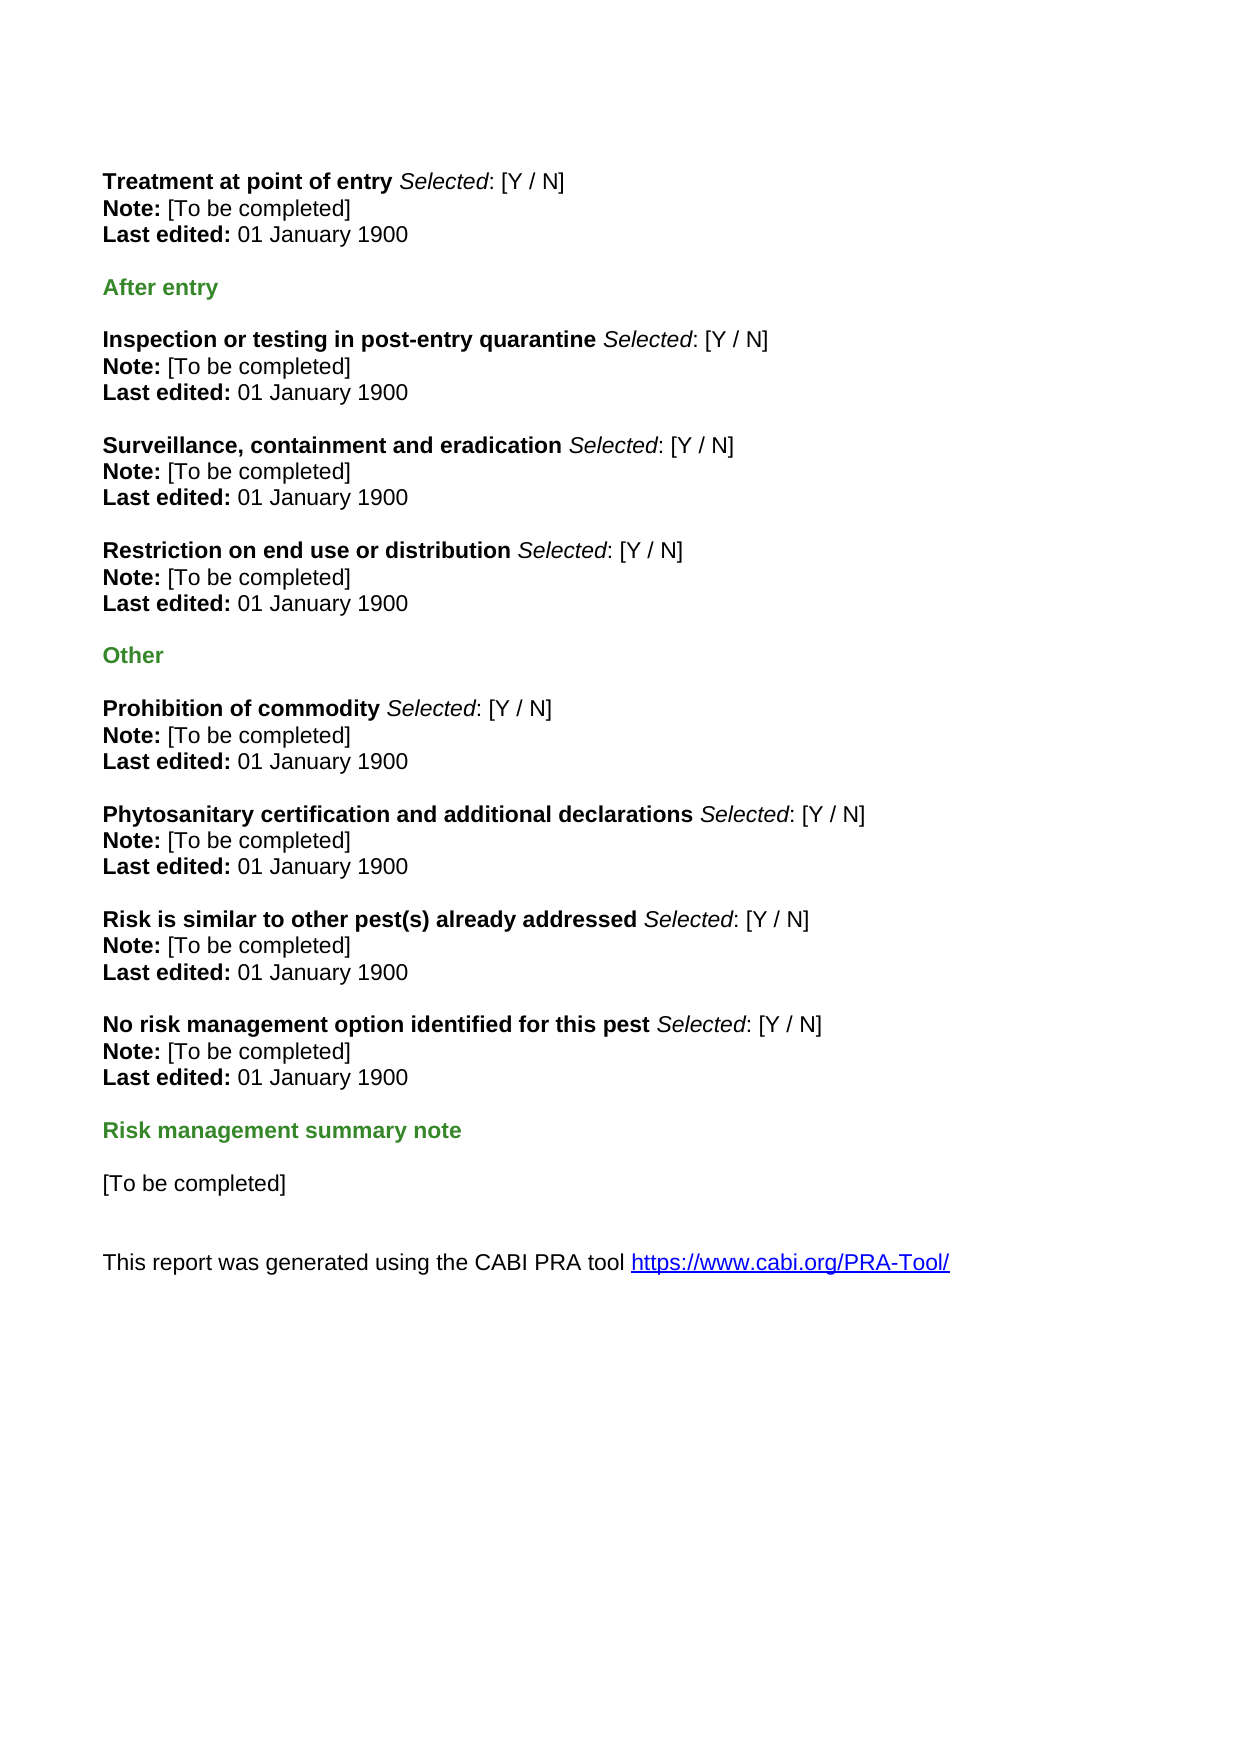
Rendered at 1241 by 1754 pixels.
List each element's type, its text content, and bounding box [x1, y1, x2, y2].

text This report was generated using the CABI PRA tool https://www.cabi.org/PRA-Tool/ [102, 1196, 1138, 1275]
text [To be completed] [102, 1169, 1138, 1196]
text Last edited: 01 January 1900 [102, 1064, 1138, 1091]
text No risk management option identified for this pest Selected: [Y / N] [102, 1011, 1138, 1038]
text Other [102, 642, 1138, 669]
text Prohibition of commodity Selected: [Y / N] [102, 695, 1138, 722]
text Risk is similar to other pest(s) already addressed Selected: [Y / N] [102, 906, 1138, 932]
text Note: [To be completed] [102, 722, 1138, 748]
text Last edited: 01 January 1900 [102, 590, 1138, 616]
text Inspection or testing in post-entry quarantine Selected: [Y / N] [102, 326, 1138, 353]
text Note: [To be completed] [102, 353, 1138, 379]
text Restriction on end use or distribution Selected: [Y / N] [102, 537, 1138, 563]
text Note: [To be completed] [102, 194, 1138, 221]
text Last edited: 01 January 1900 [102, 379, 1138, 405]
text Note: [To be completed] [102, 827, 1138, 853]
text After entry [102, 273, 1138, 300]
text Last edited: 01 January 1900 [102, 748, 1138, 774]
text Last edited: 01 January 1900 [102, 853, 1138, 880]
text Note: [To be completed] [102, 458, 1138, 484]
text Last edited: 01 January 1900 [102, 959, 1138, 985]
text Treatment at point of entry Selected: [Y / N] [102, 168, 1138, 194]
text Note: [To be completed] [102, 1038, 1138, 1064]
text Risk management summary note [102, 1117, 1138, 1143]
text Last edited: 01 January 1900 [102, 484, 1138, 511]
text Phytosanitary certification and additional declarations Selected: [Y / N] [102, 801, 1138, 827]
text Surveillance, containment and eradication Selected: [Y / N] [102, 432, 1138, 458]
text Last edited: 01 January 1900 [102, 221, 1138, 247]
text Note: [To be completed] [102, 563, 1138, 590]
text Note: [To be completed] [102, 932, 1138, 959]
